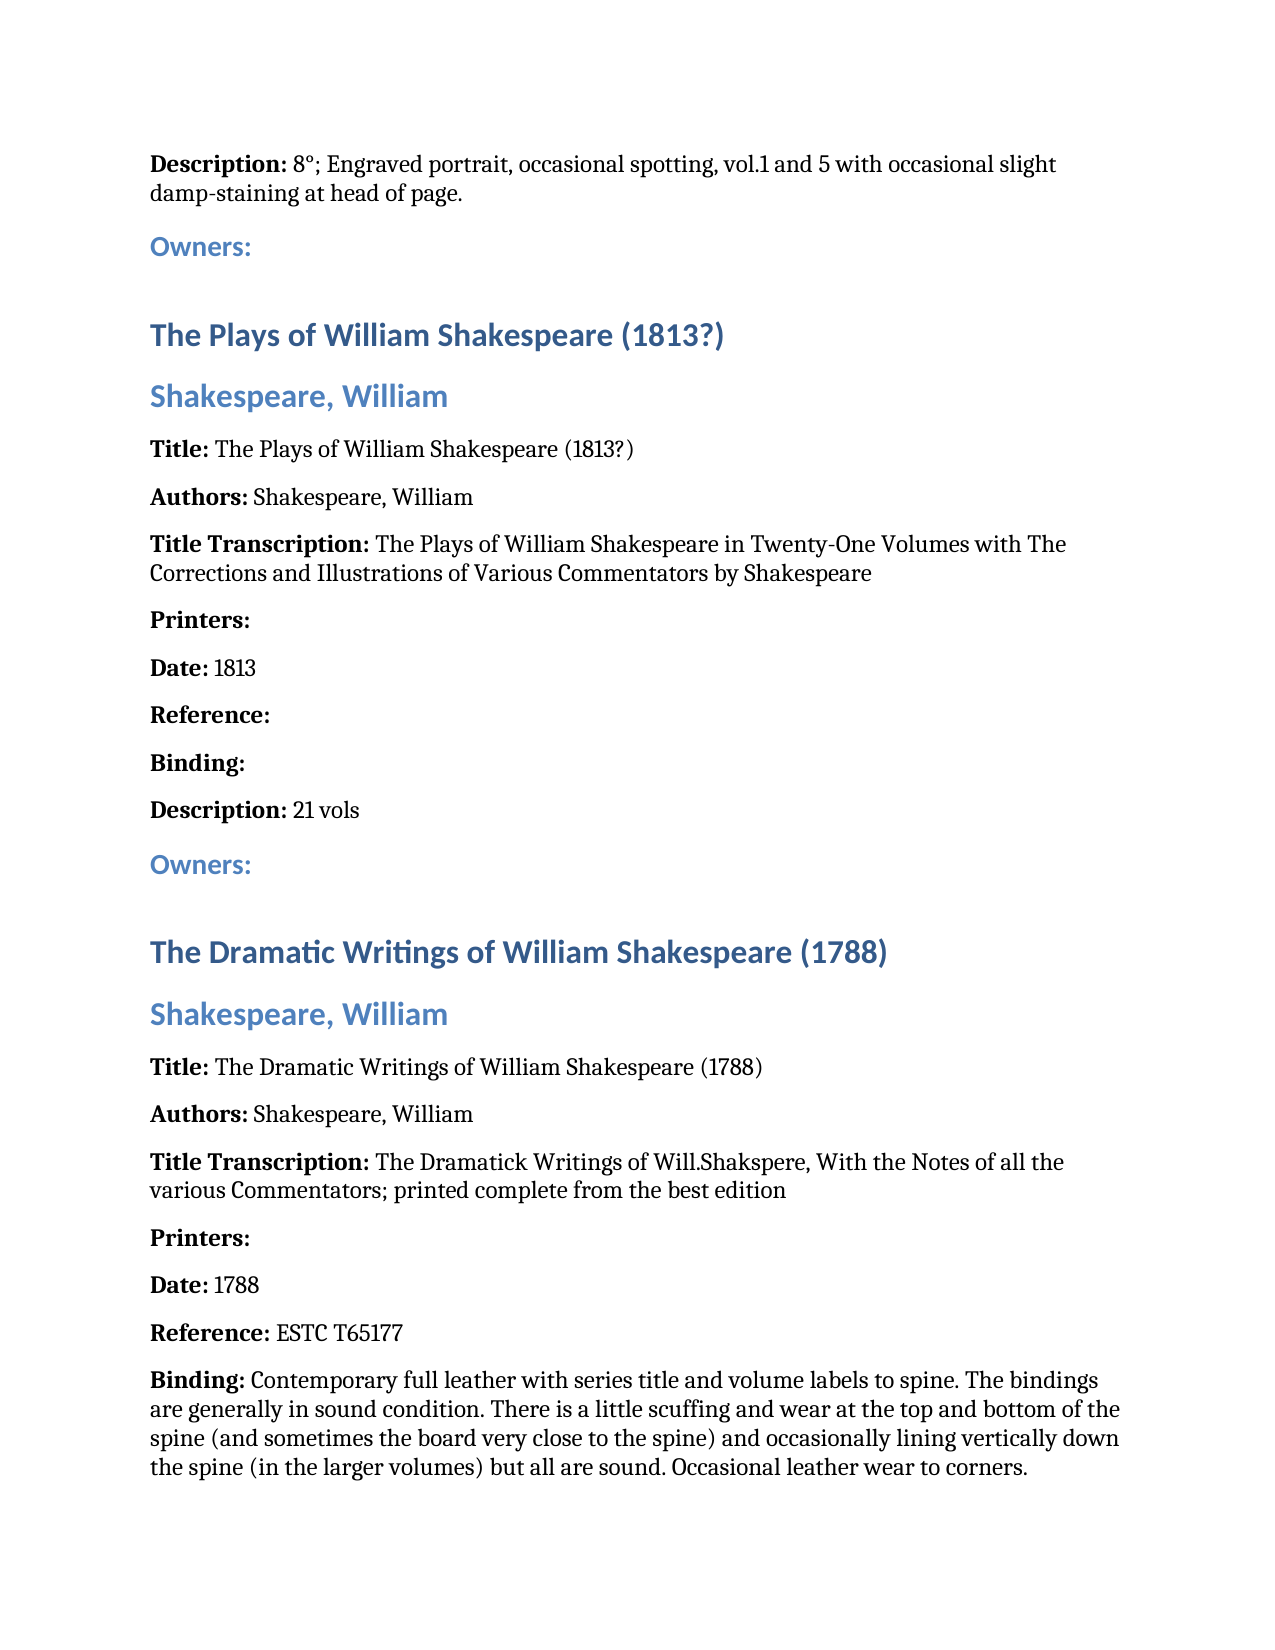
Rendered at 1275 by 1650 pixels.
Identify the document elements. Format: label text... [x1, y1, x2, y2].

text Title: The Plays of William Shakespeare (1813?) [150, 435, 1125, 464]
text Title Transcription: The Dramatick Writings of Will.Shakspere, With the Notes of all the various Commentators; printed complete from the best edition [150, 1147, 1125, 1205]
subtitle Shakespeare, William [150, 376, 1125, 416]
subtitle Shakespeare, William [150, 993, 1125, 1034]
text Description: 21 vols [150, 796, 1125, 825]
subtitle Owners: [150, 228, 1125, 264]
subtitle The Dramatic Writings of William Shakespeare (1788) [150, 931, 1125, 972]
text Binding: [150, 749, 1125, 777]
subtitle The Plays of William Shakespeare (1813?) [150, 314, 1125, 355]
text Title: The Dramatic Writings of William Shakespeare (1788) [150, 1052, 1125, 1081]
text Authors: Shakespeare, William [150, 482, 1125, 511]
text Printers: [150, 606, 1125, 635]
text Date: 1788 [150, 1271, 1125, 1300]
text Authors: Shakespeare, William [150, 1100, 1125, 1129]
text Printers: [150, 1224, 1125, 1252]
text Reference: [150, 701, 1125, 730]
subtitle Owners: [150, 846, 1125, 881]
text Reference: ESTC T65177 [150, 1319, 1125, 1347]
text Title Transcription: The Plays of William Shakespeare in Twenty-One Volumes with The Corrections and Illustrations of Various Commentators by Shakespeare [150, 530, 1125, 587]
text Description: 8°; Engraved portrait, occasional spotting, vol.1 and 5 with occasional slight damp-staining at head of page. [150, 150, 1125, 207]
text Binding: Contemporary full leather with series title and volume labels to spine. The bindings are generally in sound condition. There is a little scuffing and wear at the top and bottom of the spine (and sometimes the board very close to the spine) and occasionally lining vertically down the spine (in the larger volumes) but all are sound. Occasional leather wear to corners. [150, 1366, 1125, 1481]
text Date: 1813 [150, 654, 1125, 682]
